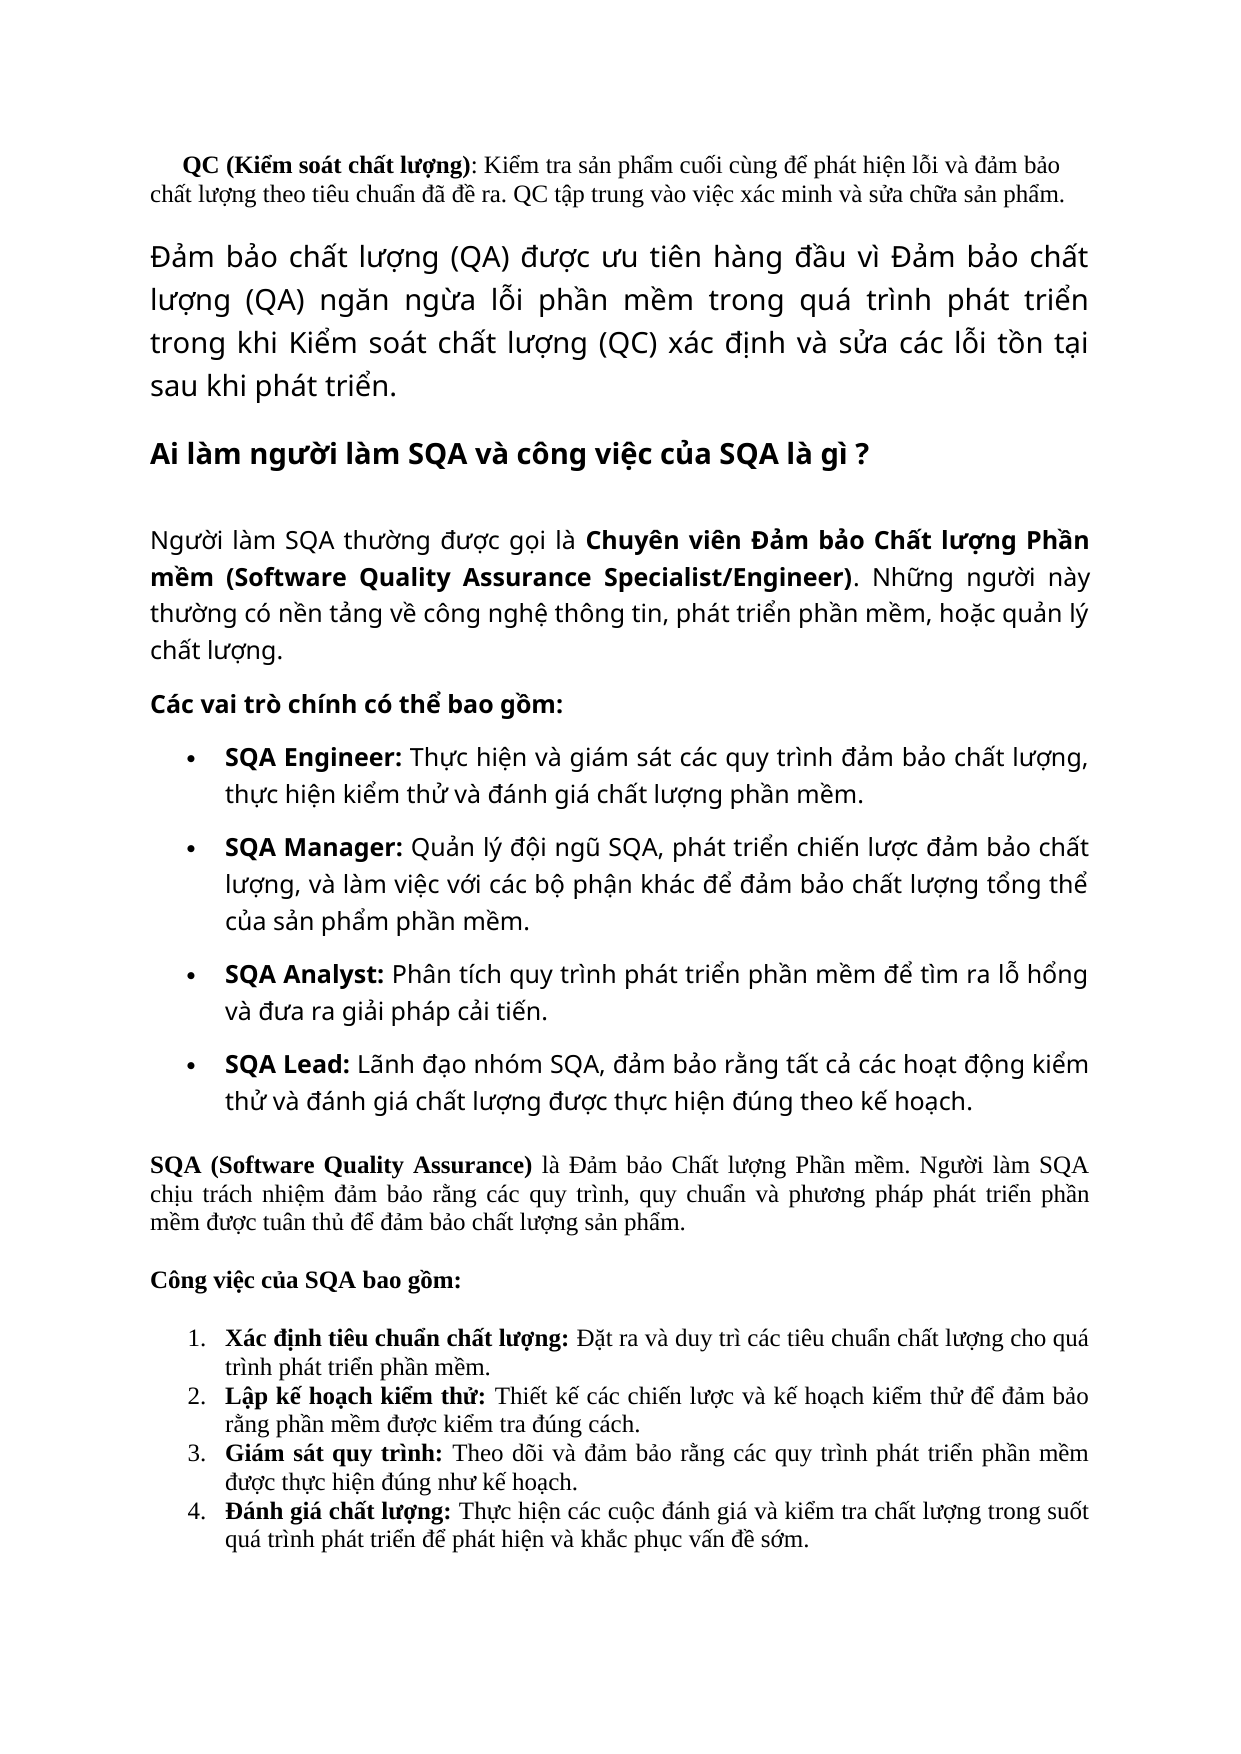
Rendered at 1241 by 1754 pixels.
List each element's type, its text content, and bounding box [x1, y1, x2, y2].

list SQA Analyst: Phân tích quy trình phát triển phần mềm để tìm ra lỗ hổng và đưa ra giải pháp cải tiến. [187, 957, 1090, 1028]
text  QC (Kiểm soát chất lượng): Kiểm tra sản phẩm cuối cùng để phát hiện lỗi và đảm bảo chất lượng theo tiêu chuẩn đã đề ra. QC tập trung vào việc xác minh và sửa chữa sản phẩm. [150, 150, 1090, 207]
text Công việc của SQA bao gồm: [150, 1265, 1090, 1294]
list SQA Engineer: Thực hiện và giám sát các quy trình đảm bảo chất lượng, thực hiện kiểm thử và đánh giá chất lượng phần mềm. [187, 740, 1090, 811]
subtitle Ai làm người làm SQA và công việc của SQA là gì ? [150, 433, 1090, 473]
text Người làm SQA thường được gọi là Chuyên viên Đảm bảo Chất lượng Phần mềm (Software Quality Assurance Specialist/Engineer). Những người này thường có nền tảng về công nghệ thông tin, phát triển phần mềm, hoặc quản lý chất lượng. [150, 523, 1090, 667]
list Giám sát quy trình: Theo dõi và đảm bảo rằng các quy trình phát triển phần mềm được thực hiện đúng như kế hoạch. [187, 1438, 1090, 1496]
list Lập kế hoạch kiểm thử: Thiết kế các chiến lược và kế hoạch kiểm thử để đảm bảo rằng phần mềm được kiểm tra đúng cách. [187, 1381, 1090, 1438]
text SQA (Software Quality Assurance) là Đảm bảo Chất lượng Phần mềm. Người làm SQA chịu trách nhiệm đảm bảo rằng các quy trình, quy chuẩn và phương pháp phát triển phần mềm được tuân thủ để đảm bảo chất lượng sản phẩm. [150, 1150, 1090, 1236]
list SQA Manager: Quản lý đội ngũ SQA, phát triển chiến lược đảm bảo chất lượng, và làm việc với các bộ phận khác để đảm bảo chất lượng tổng thể của sản phẩm phần mềm. [187, 830, 1090, 938]
list SQA Lead: Lãnh đạo nhóm SQA, đảm bảo rằng tất cả các hoạt động kiểm thử và đánh giá chất lượng được thực hiện đúng theo kế hoạch. [187, 1047, 1090, 1118]
list Đánh giá chất lượng: Thực hiện các cuộc đánh giá và kiểm tra chất lượng trong suốt quá trình phát triển để phát hiện và khắc phục vấn đề sớm. [187, 1496, 1090, 1553]
list Xác định tiêu chuẩn chất lượng: Đặt ra và duy trì các tiêu chuẩn chất lượng cho quá trình phát triển phần mềm. [187, 1323, 1090, 1381]
text Các vai trò chính có thể bao gồm: [150, 686, 1090, 720]
subtitle Đảm bảo chất lượng (QA) được ưu tiên hàng đầu vì Đảm bảo chất lượng (QA) ngăn ngừa lỗi phần mềm trong quá trình phát triển trong khi Kiểm soát chất lượng (QC) xác định và sửa các lỗi tồn tại sau khi phát triển. [150, 237, 1090, 405]
